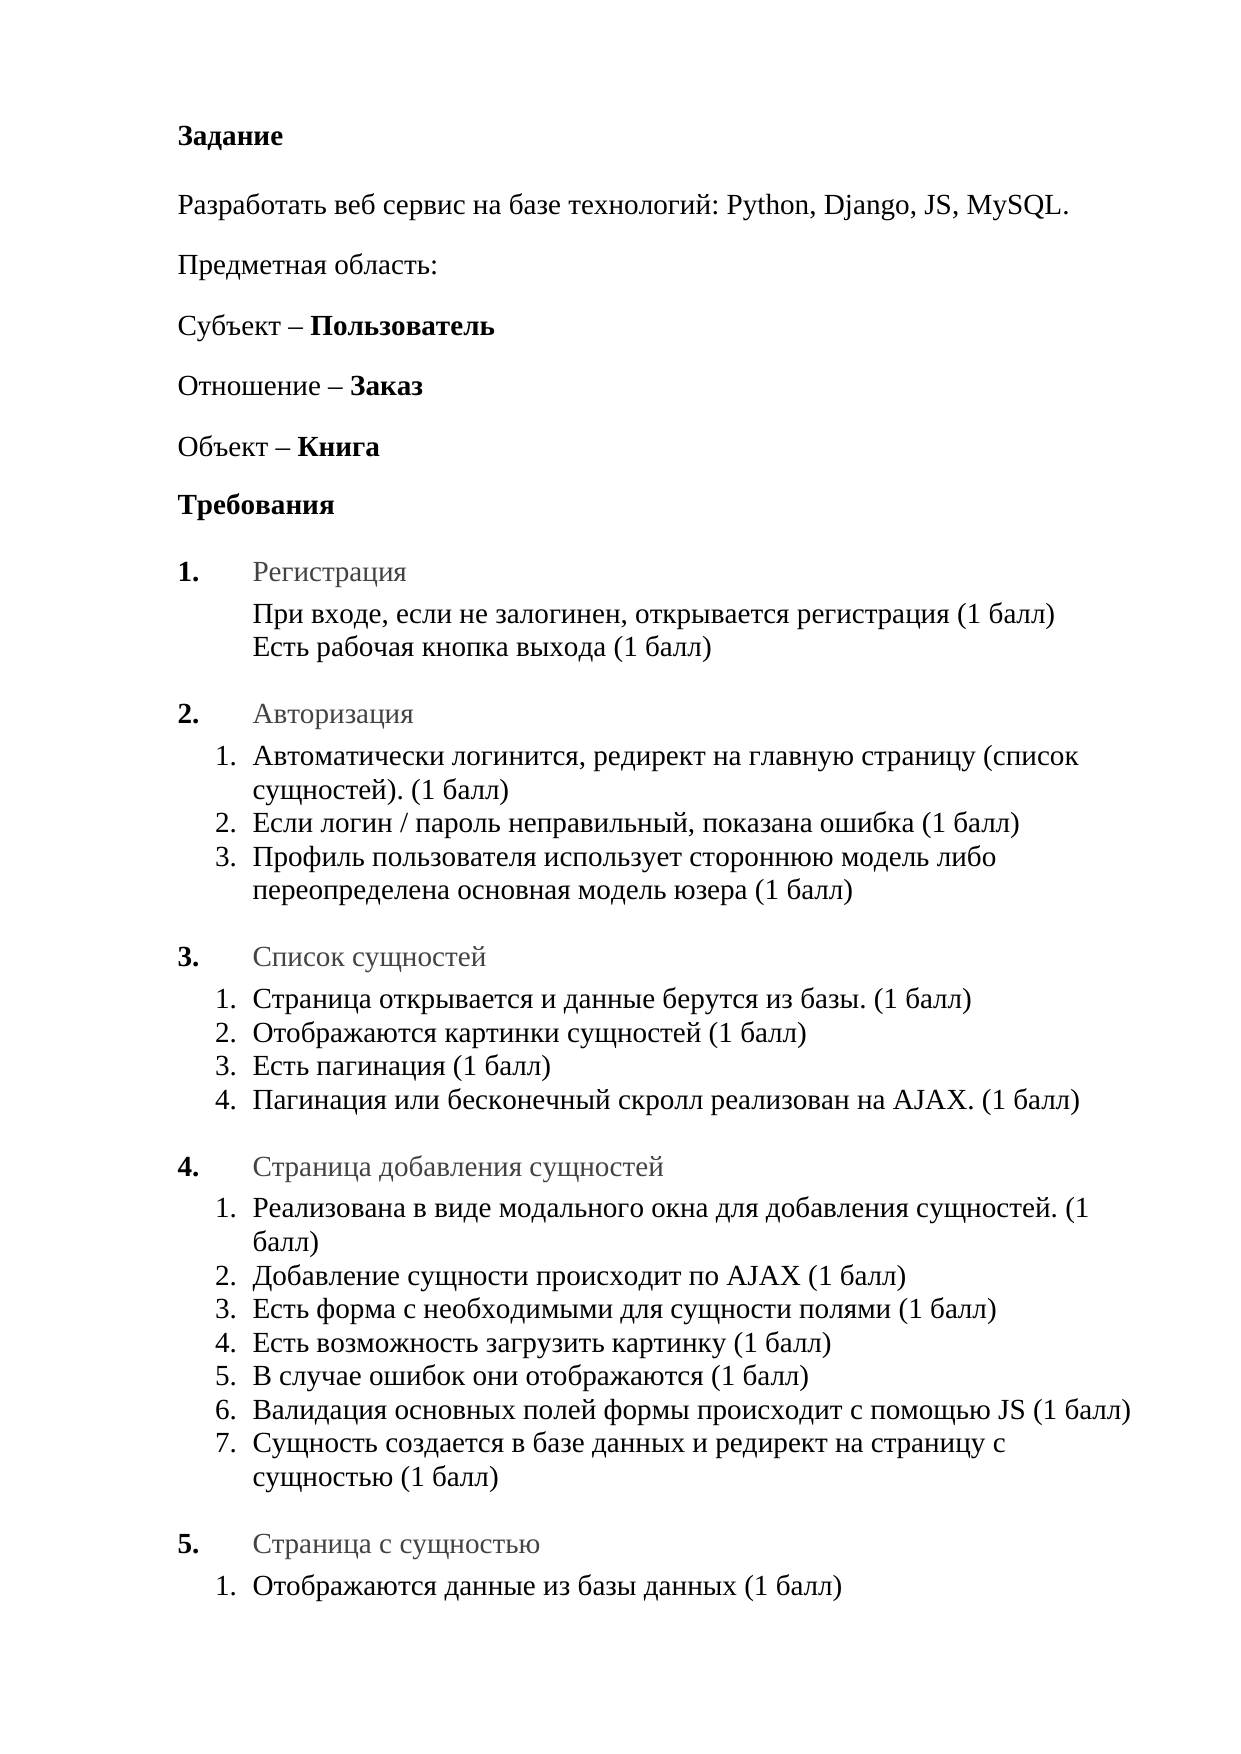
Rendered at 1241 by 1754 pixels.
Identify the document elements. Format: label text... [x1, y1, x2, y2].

list Реализована в виде модального окна для добавления сущностей. (1 балл) [215, 1191, 1152, 1258]
list Автоматически логинится, редирект на главную страницу (список сущностей). (1 балл) [215, 738, 1152, 805]
text Требования [177, 487, 1152, 521]
list Пагинация или бесконечный скролл реализован на AJAX. (1 балл) [215, 1082, 1152, 1115]
list Отображаются данные из базы данных (1 балл) [215, 1568, 1152, 1601]
list Авторизация [177, 696, 1152, 730]
text Субъект – Пользователь [177, 306, 1152, 341]
list При входе, если не залогинен, открывается регистрация (1 балл) [252, 596, 1152, 629]
list Есть пагинация (1 балл) [215, 1048, 1152, 1082]
list Валидация основных полей формы происходит с помощью JS (1 балл) [215, 1392, 1152, 1425]
list Страница с сущностью [177, 1526, 1152, 1559]
list Сущность создается в базе данных и редирект на страницу с сущностью (1 балл) [215, 1425, 1152, 1492]
list Добавление сущности происходит по AJAX (1 балл) [215, 1258, 1152, 1291]
list Если логин / пароль неправильный, показана ошибка (1 балл) [215, 805, 1152, 839]
list Есть возможность загрузить картинку (1 балл) [215, 1325, 1152, 1358]
text Есть рабочая кнопка выхода (1 балл) [252, 629, 1152, 663]
list В случае ошибок они отображаются (1 балл) [215, 1358, 1152, 1392]
list Страница добавления сущностей [177, 1149, 1152, 1182]
text Задание [177, 118, 1152, 152]
list Есть форма с необходимыми для сущности полями (1 балл) [215, 1291, 1152, 1325]
list Отображаются картинки сущностей (1 балл) [215, 1015, 1152, 1048]
text Отношение – Заказ [177, 366, 1152, 402]
list Страница открывается и данные берутся из базы. (1 балл) [215, 981, 1152, 1015]
text Предметная область: [177, 246, 1152, 281]
list Профиль пользователя использует стороннюю модель либо переопределена основная модель юзера (1 балл) [215, 839, 1152, 906]
text Объект – Книга [177, 427, 1152, 462]
list Регистрация [177, 554, 1152, 588]
text Разработать веб сервис на базе технологий: Python, Django, JS, MySQL. [177, 185, 1152, 221]
list Список сущностей [177, 939, 1152, 973]
